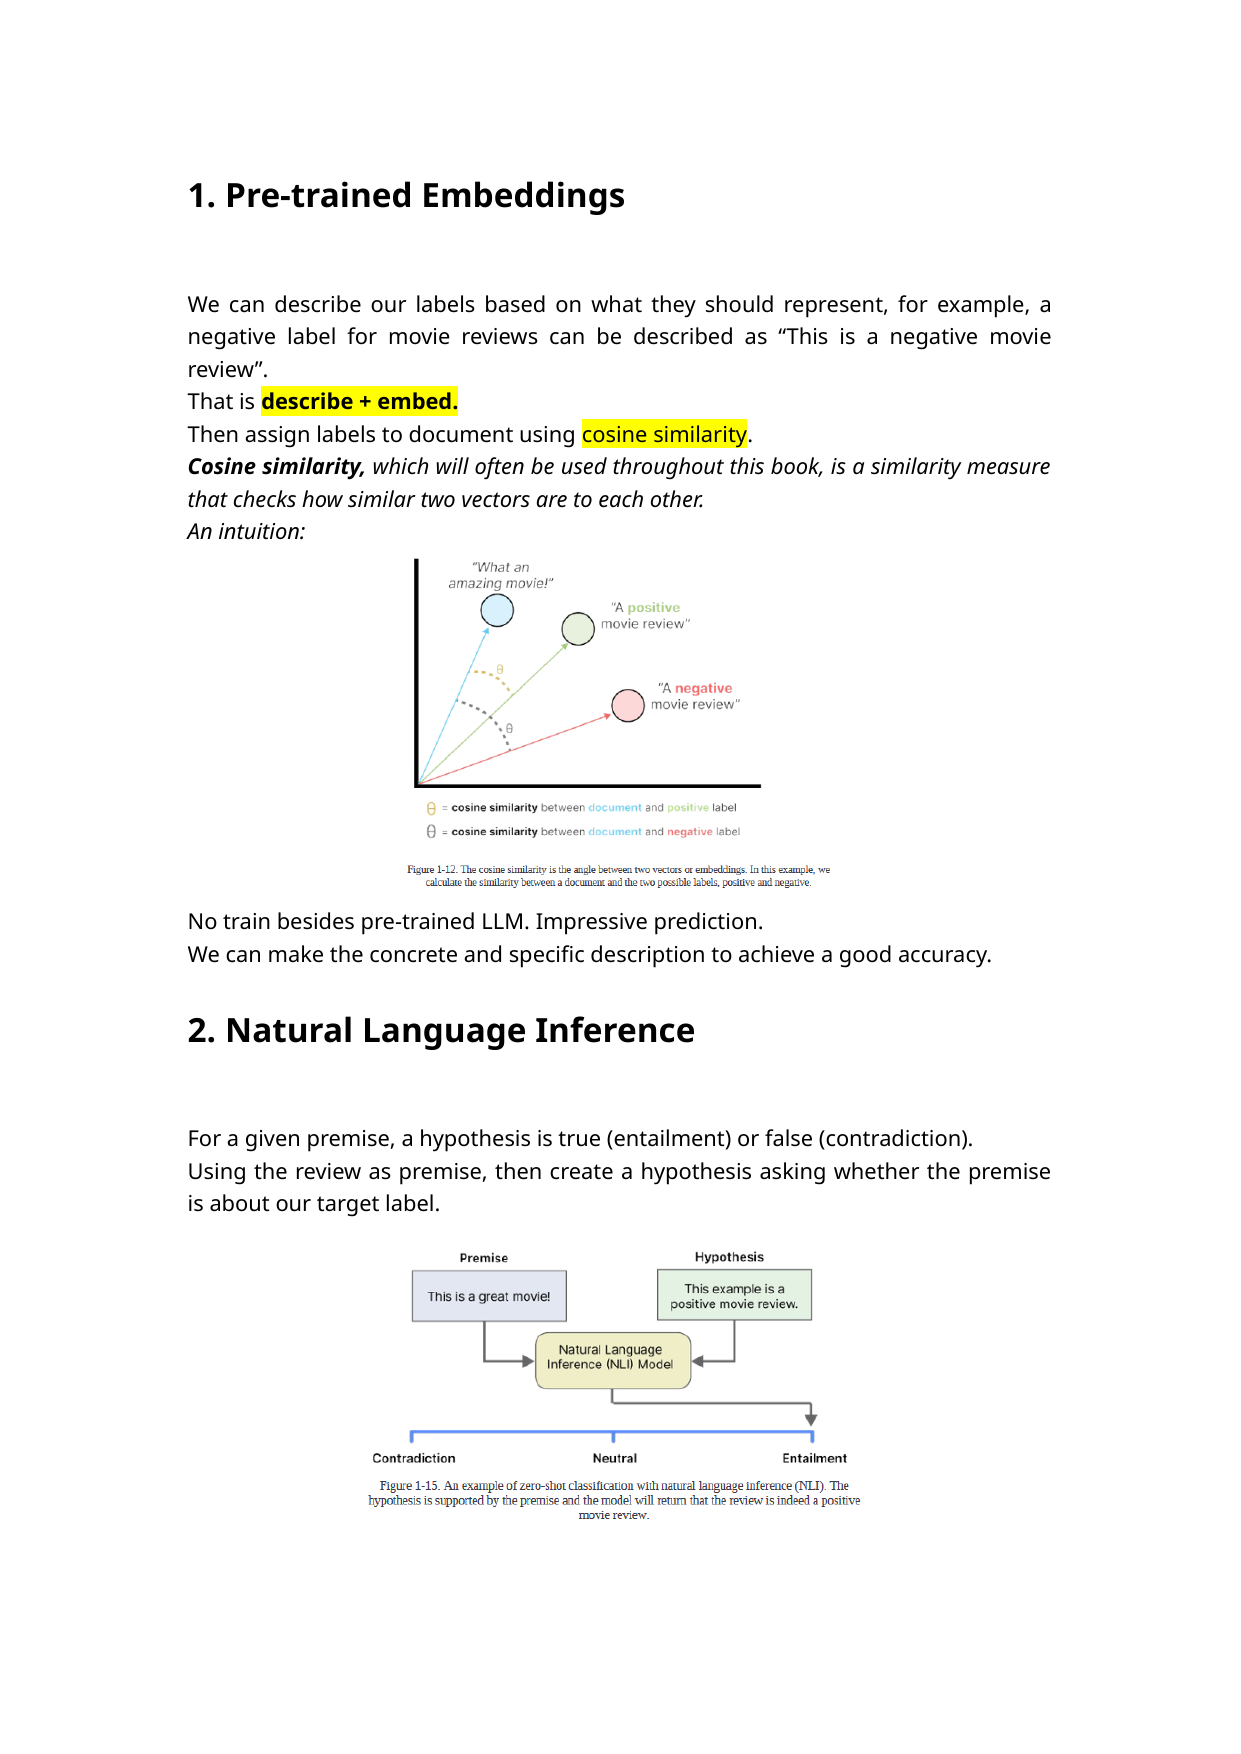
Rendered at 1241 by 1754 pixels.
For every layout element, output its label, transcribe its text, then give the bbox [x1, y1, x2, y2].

picture [392, 547, 848, 899]
text We can make the concrete and specific description to achieve a good accuracy. [187, 937, 1053, 970]
subtitle Pre-trained Embeddings [187, 162, 1053, 227]
subtitle Natural Language Inference [187, 997, 1053, 1062]
text Using the review as premise, then create a hypothesis asking whether the premise is about our target label. [187, 1154, 1053, 1219]
text An intuition: [187, 515, 1053, 547]
text No train besides pre-trained LLM. Impressive prediction. [187, 905, 1053, 937]
text Then assign labels to document using cosine similarity. [187, 417, 1053, 450]
text For a given premise, a hypothesis is true (entailment) or false (contradiction). [187, 1122, 1053, 1154]
text That is describe + embed. [187, 385, 1053, 417]
picture [332, 1219, 908, 1536]
text We can describe our labels based on what they should represent, for example, a negative label for movie reviews can be described as “This is a negative movie review”. [187, 287, 1053, 385]
text Cosine similarity, which will often be used throughout this book, is a similarity measure that checks how similar two vectors are to each other. [187, 450, 1053, 515]
